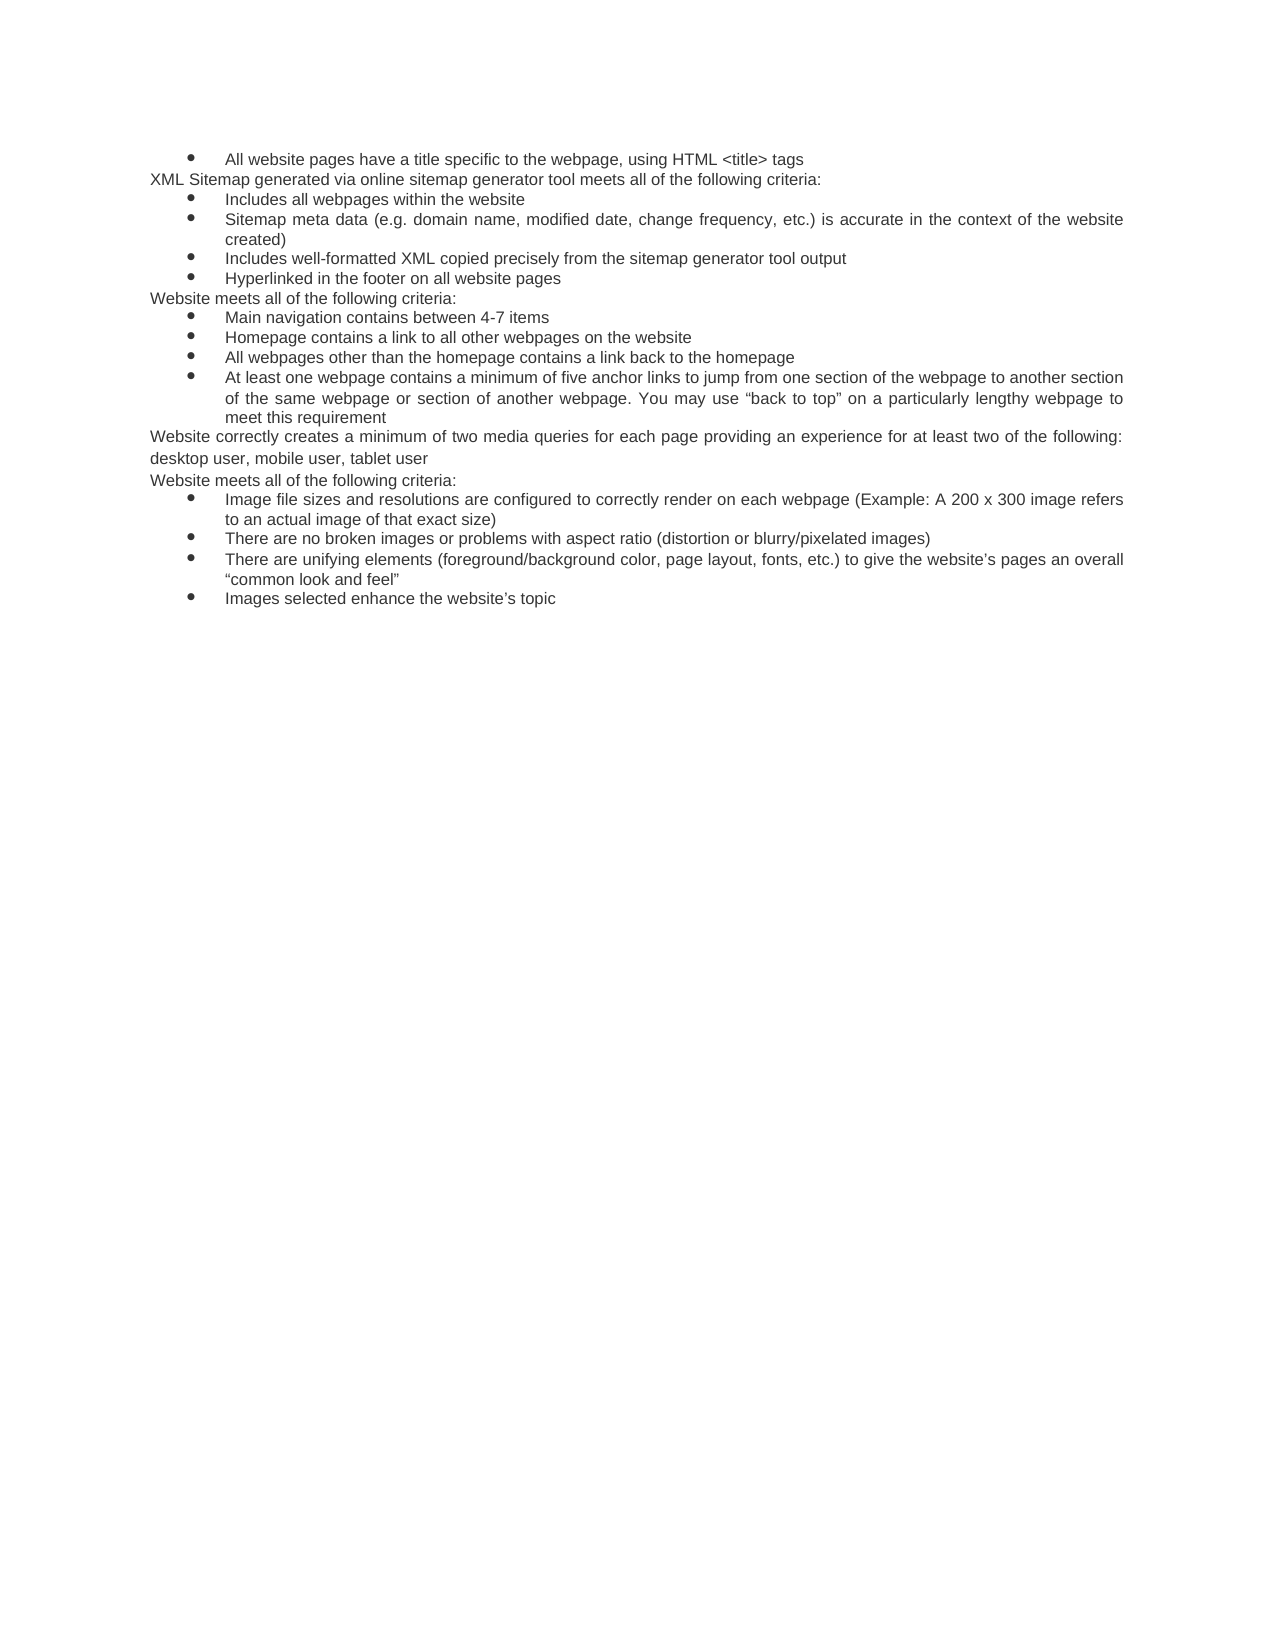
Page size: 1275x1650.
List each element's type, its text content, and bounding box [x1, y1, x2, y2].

list All website pages have a title specific to the webpage, using HTML <title> tags [187, 150, 1125, 170]
text Website meets all of the following criteria: [150, 471, 1125, 490]
list Image file sizes and resolutions are configured to correctly render on each webpage (Example: A 200 x 300 image refers to an actual image of that exact size) [187, 490, 1125, 529]
list Includes all webpages within the website [187, 189, 1125, 209]
text XML Sitemap generated via online sitemap generator tool meets all of the following criteria: [150, 170, 1125, 189]
text Website meets all of the following criteria: [150, 289, 1125, 308]
list Main navigation contains between 4-7 items [187, 308, 1125, 328]
list There are unifying elements (foreground/background color, page layout, fonts, etc.) to give the website’s pages an overall “common look and feel” [187, 549, 1125, 588]
list At least one webpage contains a minimum of five anchor links to jump from one section of the webpage to another section of the same webpage or section of another webpage. You may use “back to top” on a particularly lengthy webpage to meet this requirement [187, 368, 1125, 427]
list Includes well-formatted XML copied precisely from the sitemap generator tool output [187, 249, 1125, 269]
list Hyperlinked in the footer on all website pages [187, 269, 1125, 289]
list Homepage contains a link to all other webpages on the website [187, 328, 1125, 348]
list There are no broken images or problems with aspect ratio (distortion or blurry/pixelated images) [187, 529, 1125, 549]
list Images selected enhance the website’s topic [187, 588, 1125, 609]
list Sitemap meta data (e.g. domain name, modified date, change frequency, etc.) is accurate in the context of the website created) [187, 209, 1125, 249]
text Website correctly creates a minimum of two media queries for each page providing an experience for at least two of the following: desktop user, mobile user, tablet user [150, 446, 1125, 468]
list All webpages other than the homepage contains a link back to the homepage [187, 348, 1125, 368]
